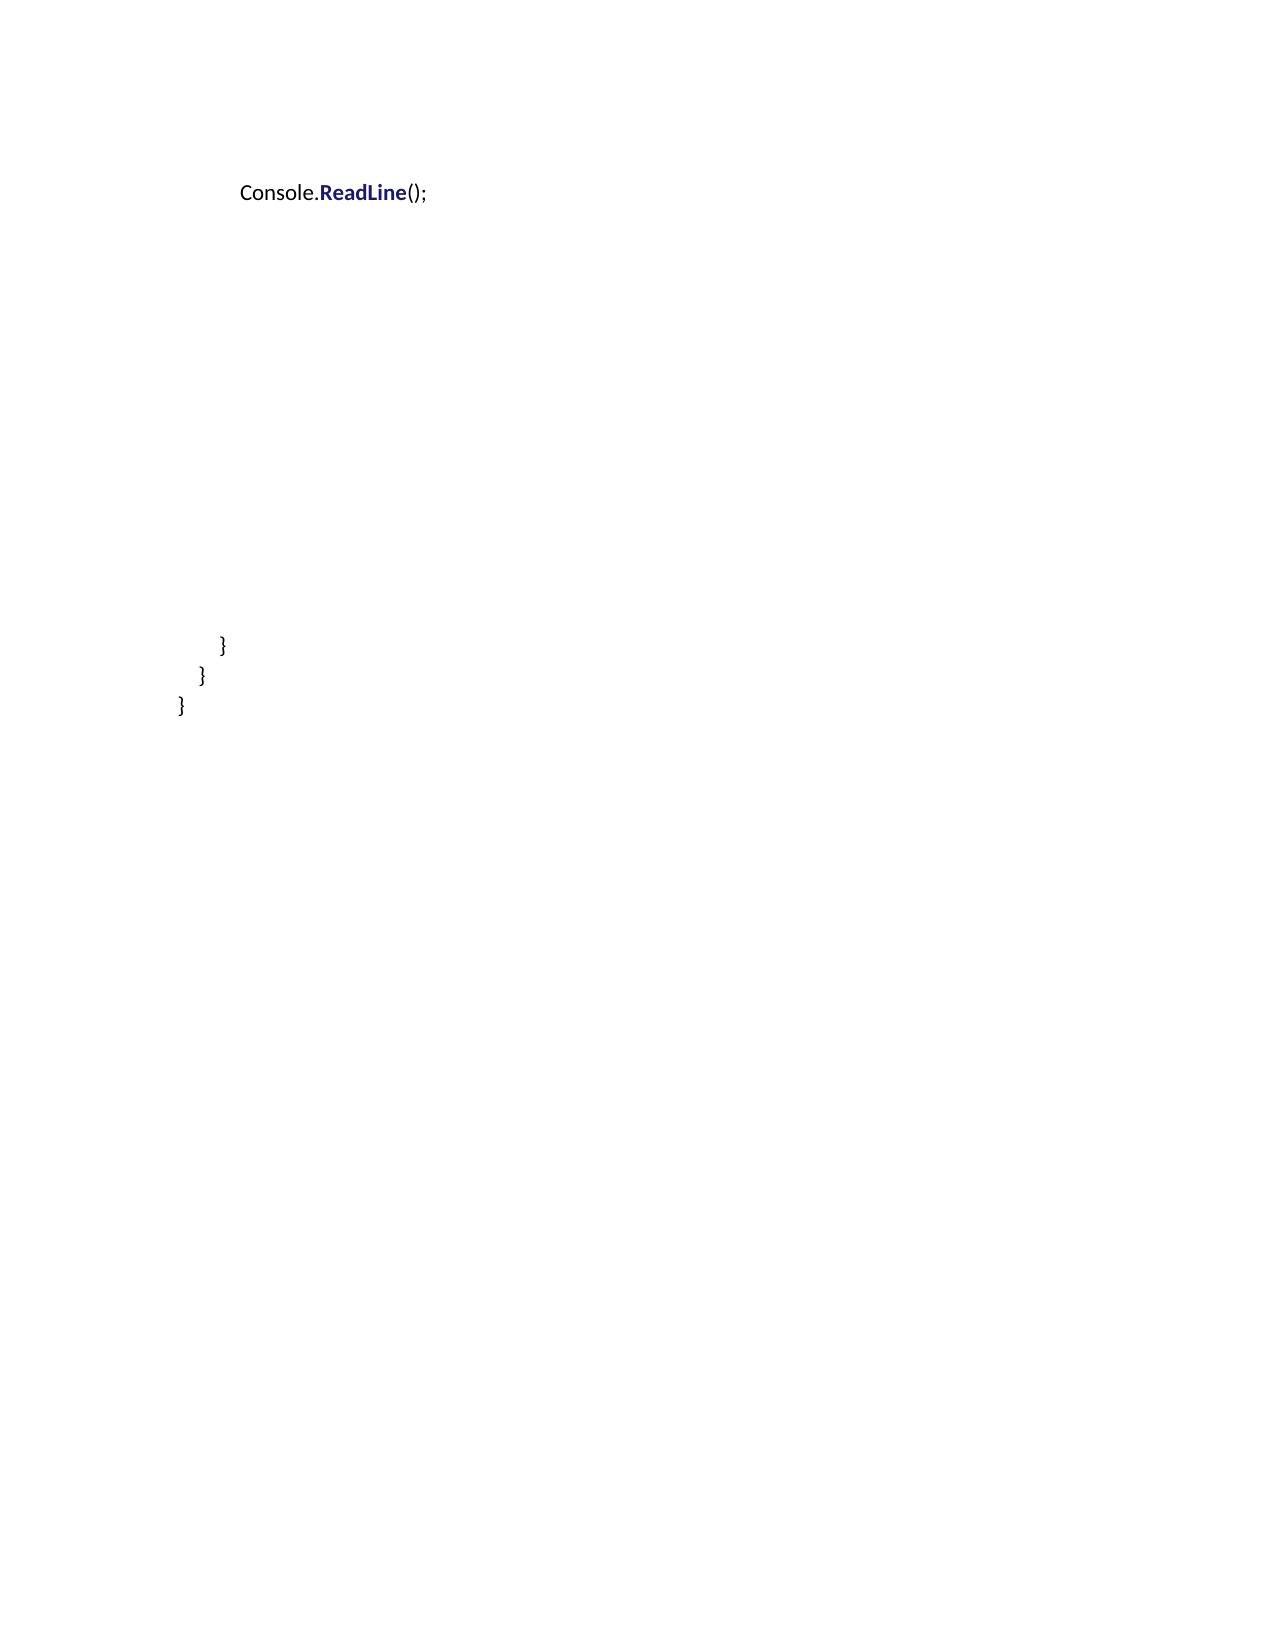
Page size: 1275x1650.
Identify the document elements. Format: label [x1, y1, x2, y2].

text [177, 148, 1098, 719]
